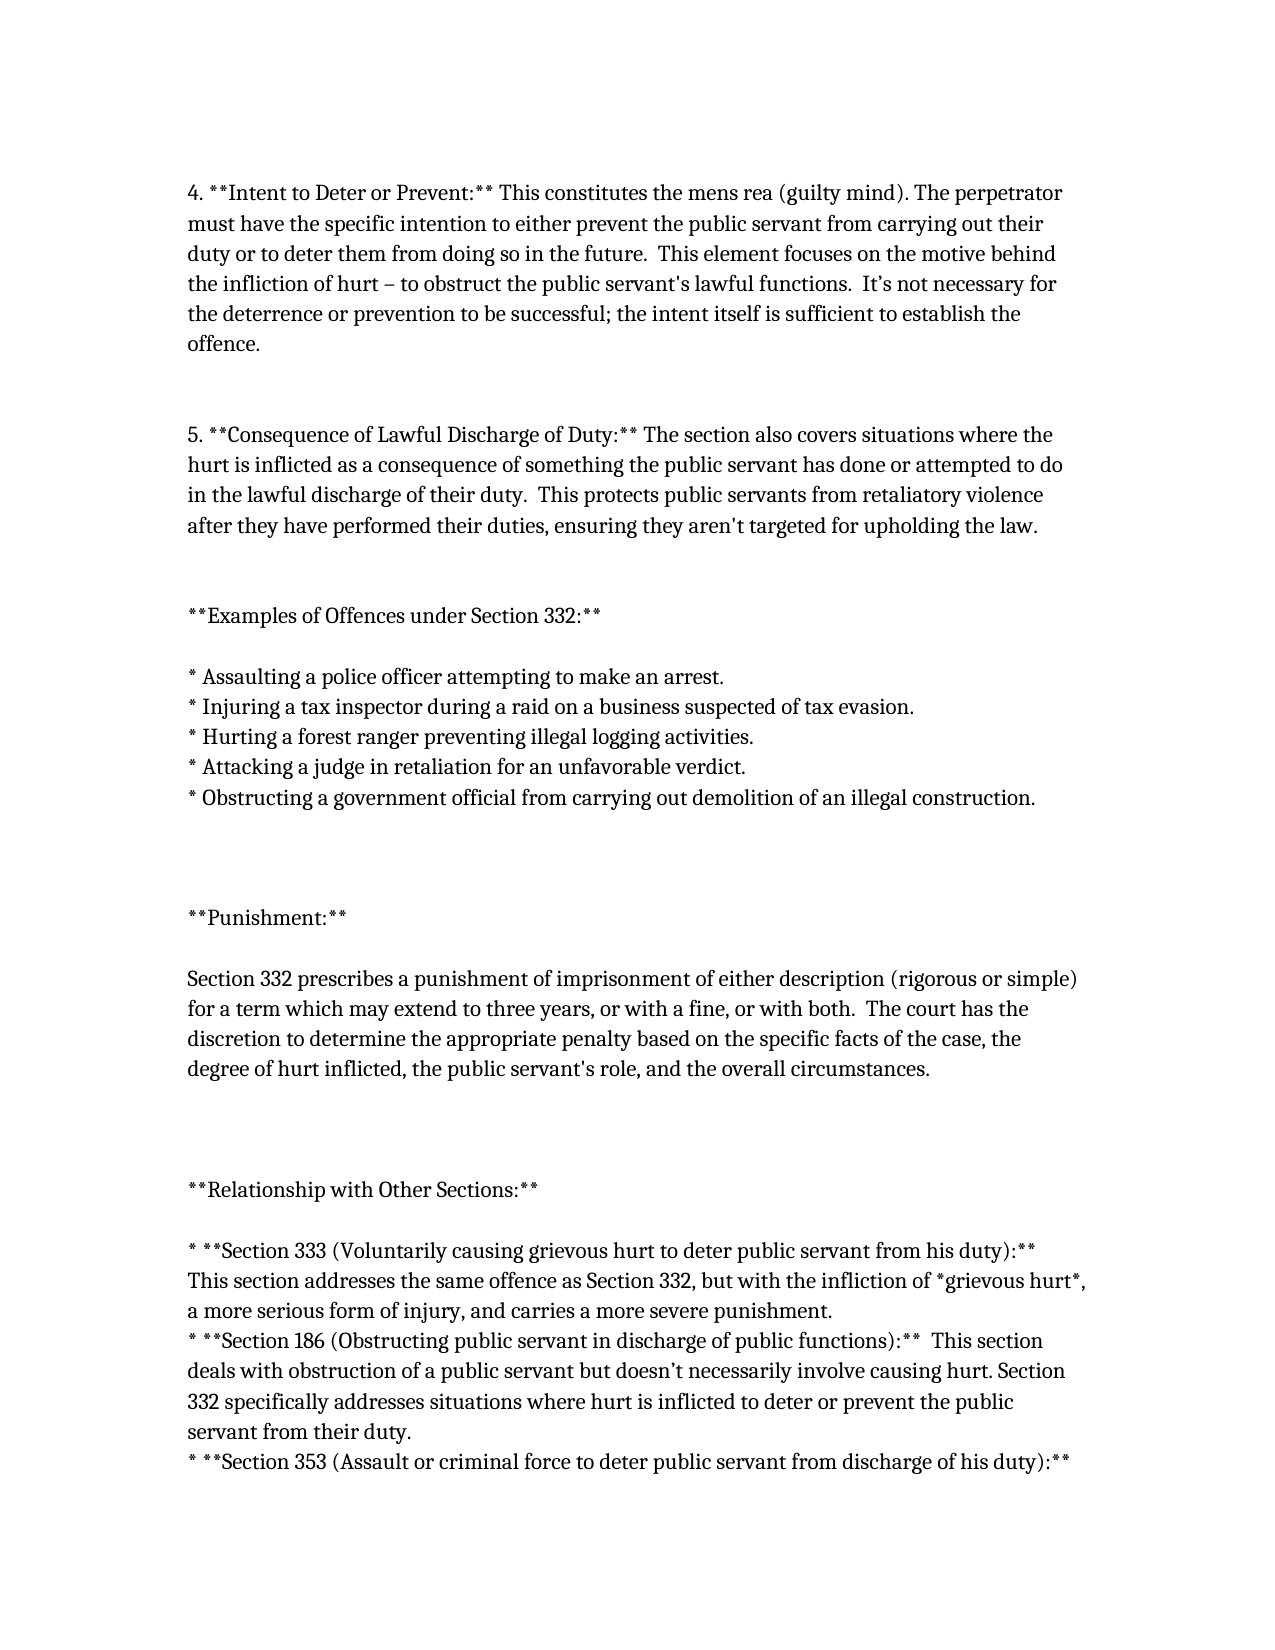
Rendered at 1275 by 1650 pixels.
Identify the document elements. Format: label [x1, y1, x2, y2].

text [187, 150, 1087, 1475]
